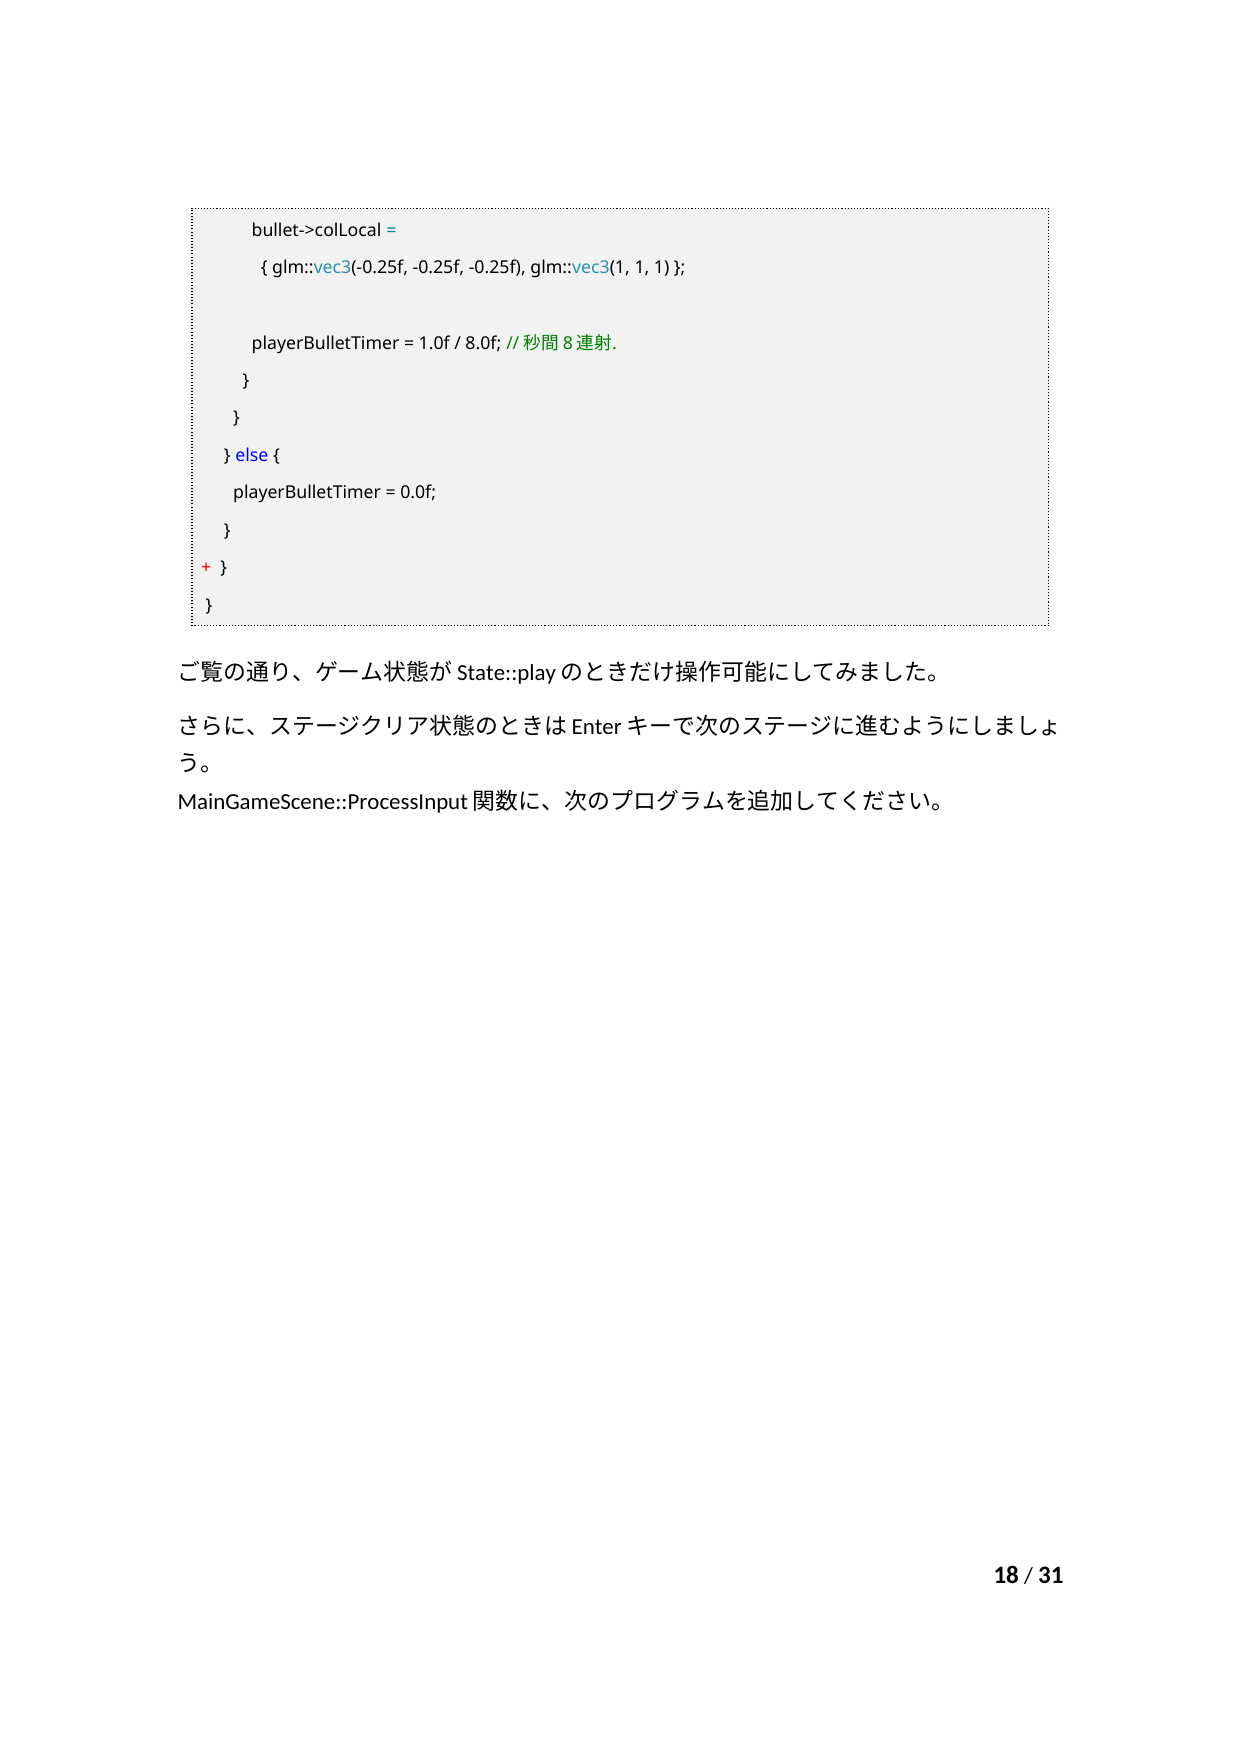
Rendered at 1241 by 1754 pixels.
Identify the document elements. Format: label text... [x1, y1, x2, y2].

text さらに、ステージクリア状態のときはEnterキーで次のステージに進むようにしましょう。 MainGameScene::ProcessInput関数に、次のプログラムを追加してください。 [177, 706, 1063, 818]
text ご覧の通り、ゲーム状態がState::playのときだけ操作可能にしてみました。 [177, 651, 1063, 689]
